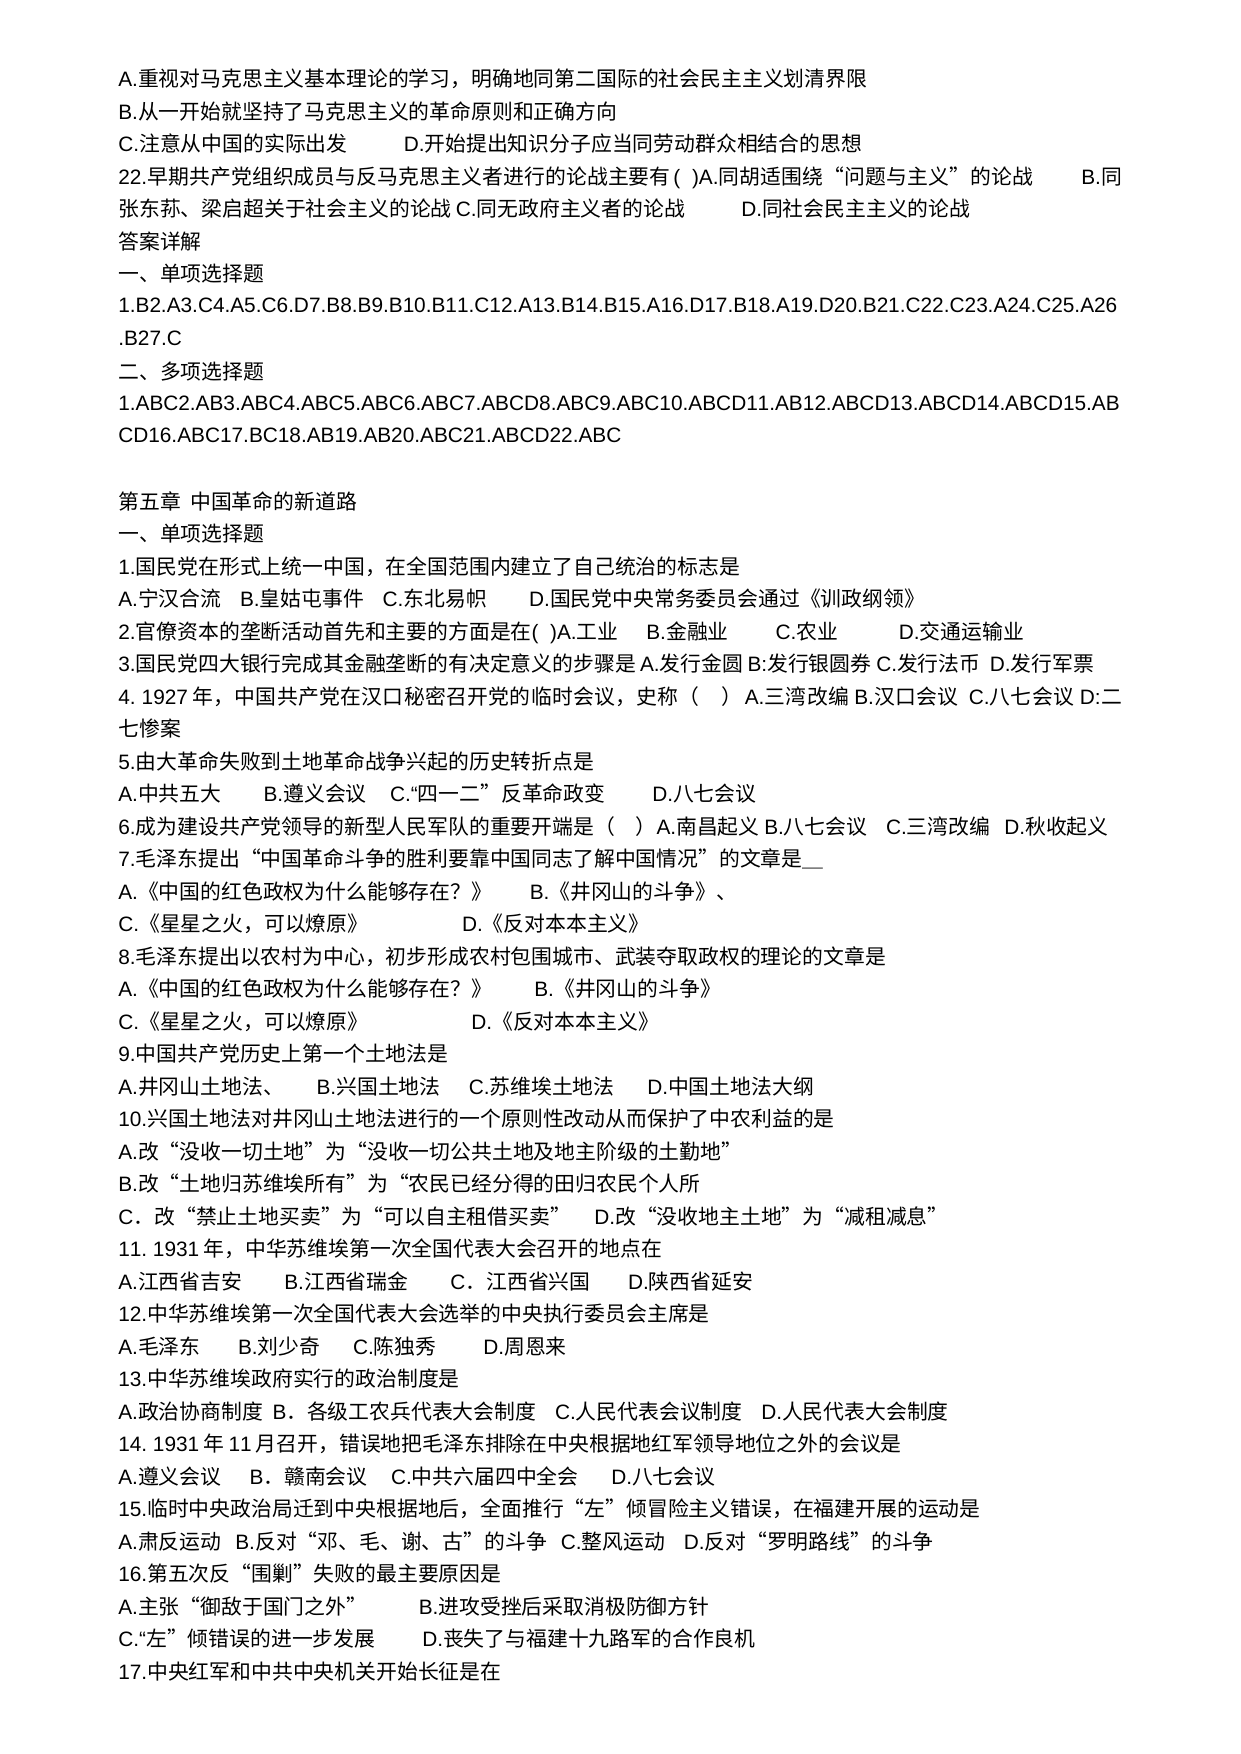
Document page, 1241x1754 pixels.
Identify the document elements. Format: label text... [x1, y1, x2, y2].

text 8.毛泽东提出以农村为中心，初步形成农村包围城市、武装夺取政权的理论的文章是 [118, 939, 1122, 971]
text 一、单项选择题 [118, 256, 1122, 289]
text 1.ABC2.AB3.ABC4.ABC5.ABC6.ABC7.ABCD8.ABC9.ABC10.ABCD11.AB12.ABCD13.ABCD14.ABCD15.ABCD16.ABC17.BC18.AB19.AB20.ABC21.ABCD22.ABC [118, 386, 1122, 451]
text A.宁汉合流 B.皇姑屯事件 C.东北易帜 D.国民党中央常务委员会通过《训政纲领》 [118, 581, 1122, 614]
text 一、单项选择题 [118, 516, 1122, 549]
text A.政治协商制度 B．各级工农兵代表大会制度 C.人民代表会议制度 D.人民代表大会制度 [118, 1394, 1122, 1426]
text 14. 1931年11月召开，错误地把毛泽东排除在中央根据地红军领导地位之外的会议是 [118, 1426, 1122, 1459]
text 13.中华苏维埃政府实行的政治制度是 [118, 1361, 1122, 1394]
text A.改“没收一切土地”为“没收一切公共土地及地主阶级的土勤地” [118, 1134, 1122, 1166]
text A.《中国的红色政权为什么能够存在？》 B.《井冈山的斗争》、 [118, 874, 1122, 906]
text A.主张“御敌于国门之外” B.进攻受挫后采取消极防御方针 [118, 1589, 1122, 1621]
text 7.毛泽东提出“中国革命斗争的胜利要靠中国同志了解中国情况”的文章是＿ [118, 841, 1122, 874]
text A.《中国的红色政权为什么能够存在？》 B.《井冈山的斗争》 [118, 971, 1122, 1004]
text 17.中央红军和中共中央机关开始长征是在 [118, 1654, 1122, 1686]
text A.遵义会议 B．赣南会议 C.中共六届四中全会 D.八七会议 [118, 1459, 1122, 1491]
text 第五章 中国革命的新道路 [118, 484, 1122, 516]
text 4. 1927年，中国共产党在汉口秘密召开党的临时会议，史称（ ）A.三湾改编 B.汉口会议 C.八七会议 D:二七惨案 [118, 679, 1122, 744]
text 9.中国共产党历史上第一个土地法是 [118, 1036, 1122, 1069]
text 15.临时中央政治局迁到中央根据地后，全面推行“左”倾冒险主义错误，在福建开展的运动是 [118, 1491, 1122, 1524]
text 12.中华苏维埃第一次全国代表大会选举的中央执行委员会主席是 [118, 1296, 1122, 1329]
text 二、多项选择题 [118, 354, 1122, 386]
text 答案详解 [118, 224, 1122, 256]
text C.《星星之火，可以燎原》 D.《反对本本主义》 [118, 906, 1122, 939]
text C.注意从中国的实际出发 D.开始提出知识分子应当同劳动群众相结合的思想 [118, 126, 1122, 159]
text A.江西省吉安 B.江西省瑞金 C．江西省兴国 D.陕西省延安 [118, 1264, 1122, 1296]
text A.毛泽东 B.刘少奇 C.陈独秀 D.周恩来 [118, 1329, 1122, 1361]
text 11. 1931年，中华苏维埃第一次全国代表大会召开的地点在 [118, 1231, 1122, 1264]
text 5.由大革命失败到土地革命战争兴起的历史转折点是 [118, 744, 1122, 776]
text 22.早期共产党组织成员与反马克思主义者进行的论战主要有( )A.同胡适围绕“问题与主义”的论战 B.同张东荪、梁启超关于社会主义的论战C.同无政府主义者的论战 D.同社会民主主义的论战 [118, 159, 1122, 224]
text A.重视对马克思主义基本理论的学习，明确地同第二国际的社会民主主义划清界限 [118, 61, 1122, 94]
text C．改“禁止土地买卖”为“可以自主租借买卖” D.改“没收地主土地”为“减租减息” [118, 1199, 1122, 1231]
text 6.成为建设共产党领导的新型人民军队的重要开端是（ ）A.南昌起义 B.八七会议 C.三湾改编 D.秋收起义 [118, 809, 1122, 841]
text C.“左”倾错误的进一步发展 D.丧失了与福建十九路军的合作良机 [118, 1621, 1122, 1654]
text B.从一开始就坚持了马克思主义的革命原则和正确方向 [118, 94, 1122, 126]
text A.中共五大 B.遵义会议 C.“四一二”反革命政变 D.八七会议 [118, 776, 1122, 809]
text A.肃反运动 B.反对“邓、毛、谢、古”的斗争 C.整风运动 D.反对“罗明路线”的斗争 [118, 1524, 1122, 1556]
text A.井冈山土地法、 B.兴国土地法 C.苏维埃土地法 D.中国土地法大纲 [118, 1069, 1122, 1101]
text 2.官僚资本的垄断活动首先和主要的方面是在( )A.工业 B.金融业 C.农业 D.交通运输业 [118, 614, 1122, 646]
text 16.第五次反“围剿”失败的最主要原因是 [118, 1556, 1122, 1589]
text 1.国民党在形式上统一中国，在全国范围内建立了自己统治的标志是 [118, 549, 1122, 581]
text B.改“土地归苏维埃所有”为“农民已经分得的田归农民个人所 [118, 1166, 1122, 1199]
text 10.兴国土地法对井冈山土地法进行的一个原则性改动从而保护了中农利益的是 [118, 1101, 1122, 1134]
text 3.国民党四大银行完成其金融垄断的有决定意义的步骤是A.发行金圆 B:发行银圆券 C.发行法币 D.发行军票 [118, 646, 1122, 679]
text C.《星星之火，可以燎原》 D.《反对本本主义》 [118, 1004, 1122, 1036]
text 1.B2.A3.C4.A5.C6.D7.B8.B9.B10.B11.C12.A13.B14.B15.A16.D17.B18.A19.D20.B21.C22.C23.A24.C25.A26.B27.C [118, 289, 1122, 354]
